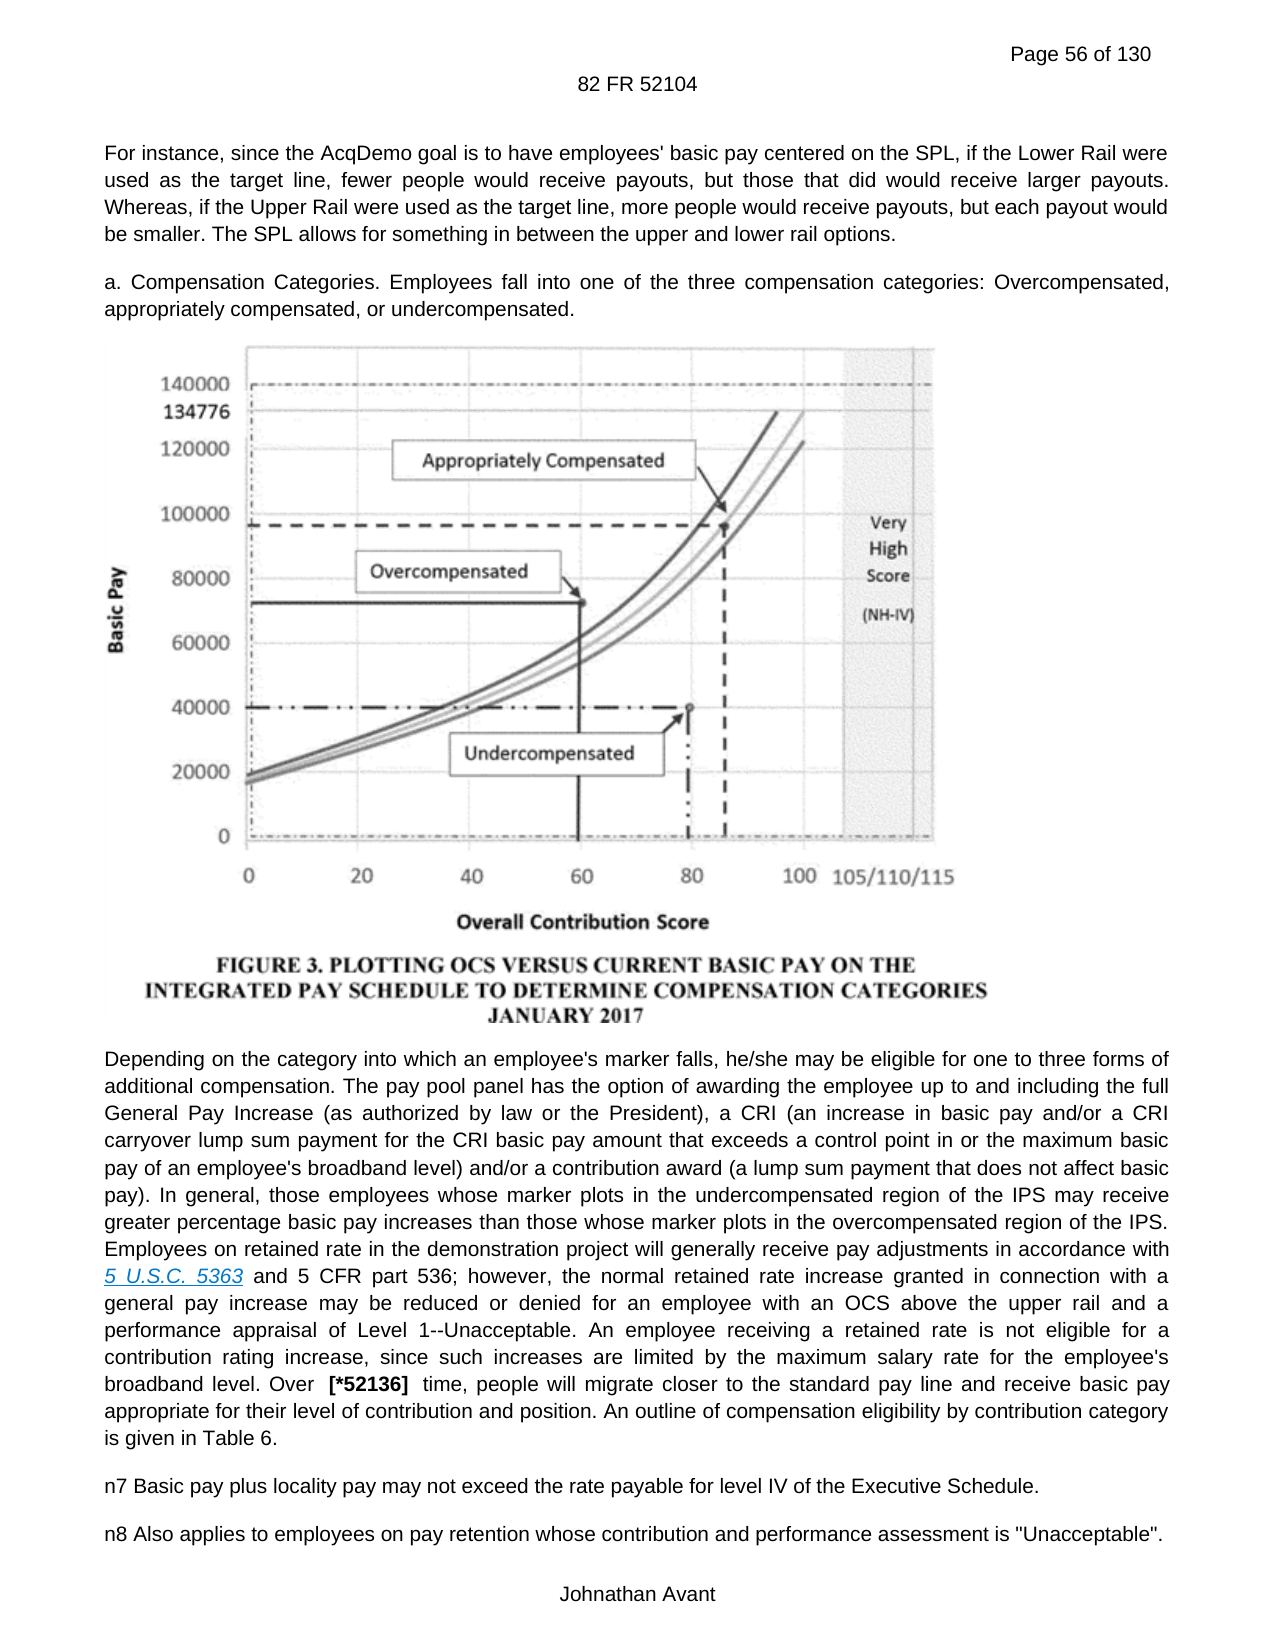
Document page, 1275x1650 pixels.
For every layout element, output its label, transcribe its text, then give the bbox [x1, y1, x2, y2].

text n8 Also applies to employees on pay retention whose contribution and performance assessment is "Unacceptable". [104, 1519, 1171, 1546]
text Depending on the category into which an employee's marker falls, he/she may be eligible for one to three forms of additional compensation. The pay pool panel has the option of awarding the employee up to and including the full General Pay Increase (as authorized by law or the President), a CRI (an increase in basic pay and/or a CRI carryover lump sum payment for the CRI basic pay amount that exceeds a control point in or the maximum basic pay of an employee's broadband level) and/or a contribution award (a lump sum payment that does not affect basic pay). In general, those employees whose marker plots in the undercompensated region of the IPS may receive greater percentage basic pay increases than those whose marker plots in the overcompensated region of the IPS. Employees on retained rate in the demonstration project will generally receive pay adjustments in accordance with 5 U.S.C. 5363 and 5 CFR part 536; however, the normal retained rate increase granted in connection with a general pay increase may be reduced or denied for an employee with an OCS above the upper rail and a performance appraisal of Level 1--Unacceptable. An employee receiving a retained rate is not eligible for a contribution rating increase, since such increases are limited by the maximum salary rate for the employee's broadband level. Over [*52136] time, people will migrate closer to the standard pay line and receive basic pay appropriate for their level of contribution and position. An outline of compensation eligibility by contribution category is given in Table 6. [104, 1044, 1171, 1450]
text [104, 137, 1171, 246]
text a. Compensation Categories. Employees fall into one of the three compensation categories: Overcompensated, appropriately compensated, or undercompensated. [104, 267, 1171, 321]
picture [104, 341, 1005, 1023]
text n7 Basic pay plus locality pay may not exceed the rate payable for level IV of the Executive Schedule. [104, 1471, 1171, 1498]
